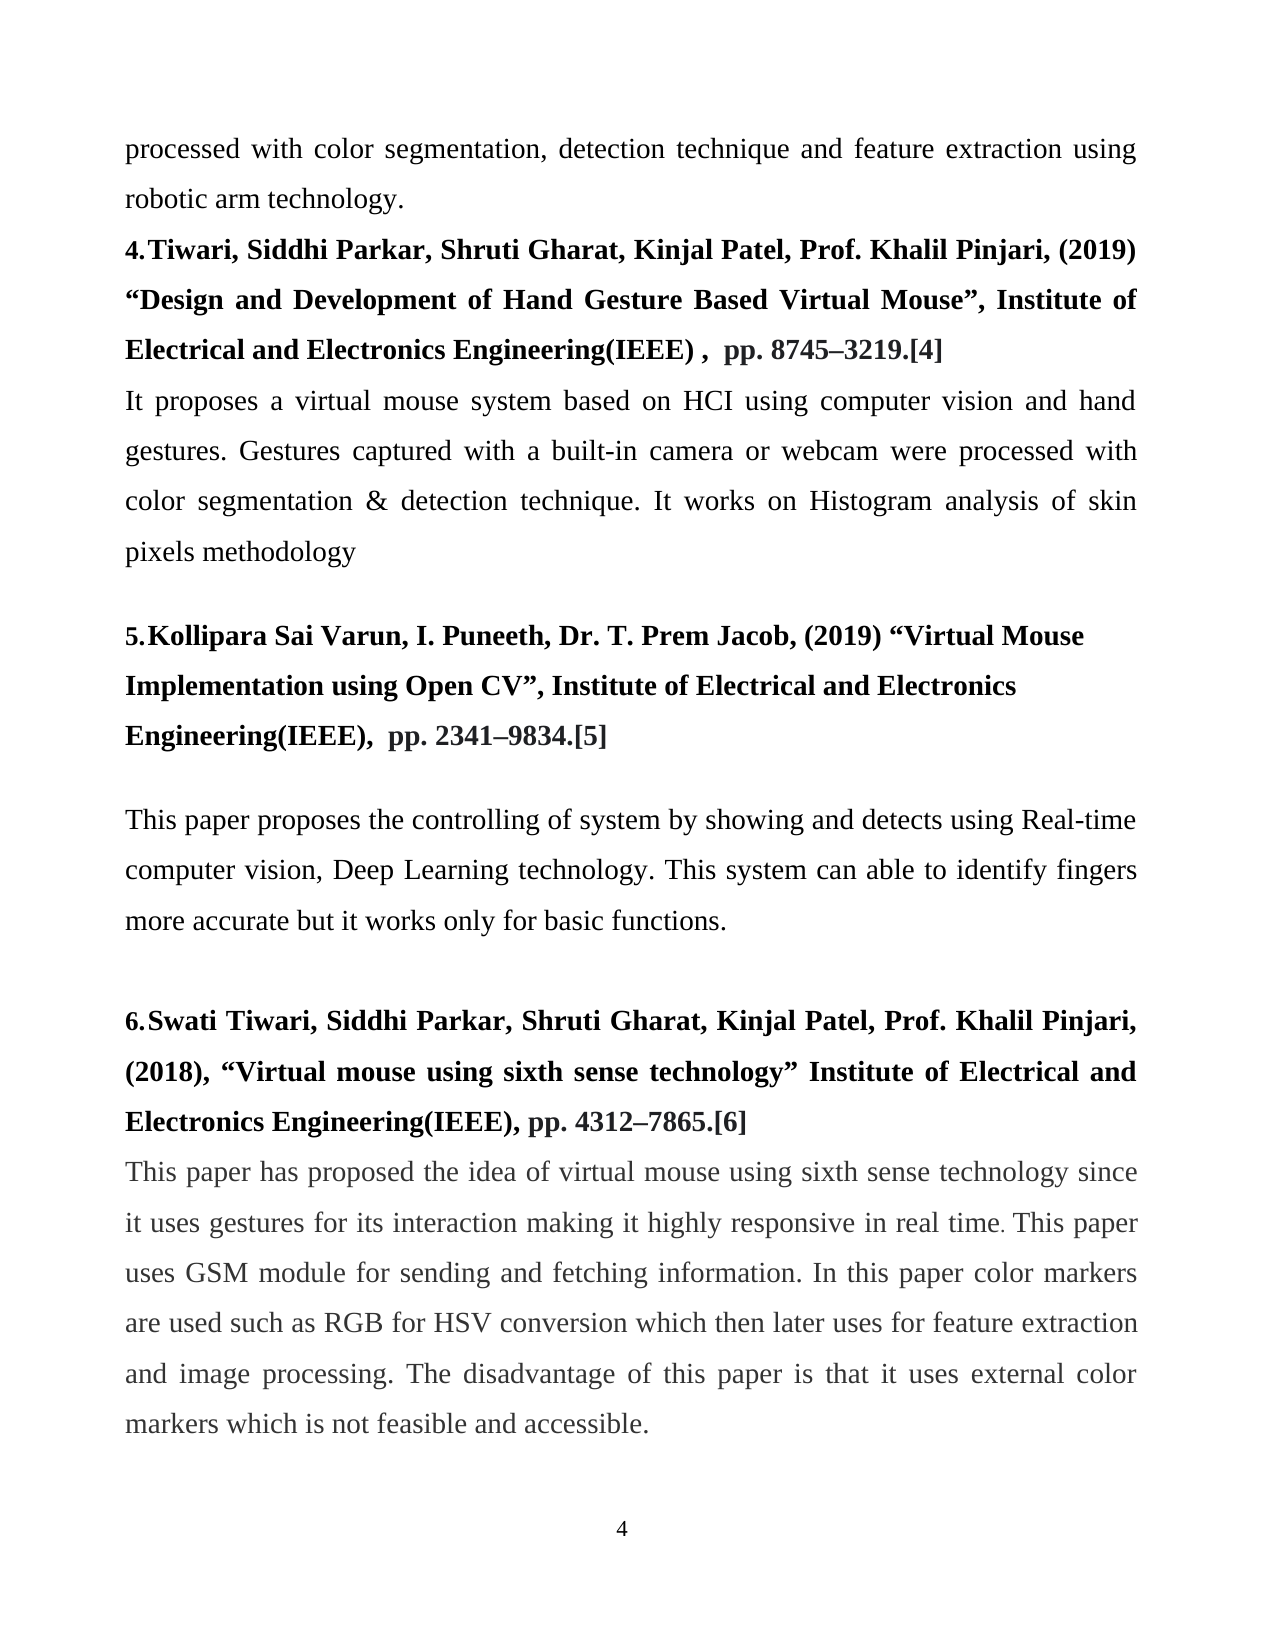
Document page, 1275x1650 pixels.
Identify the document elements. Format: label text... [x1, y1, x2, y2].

text This paper has proposed the idea of virtual mouse using sixth sense technology since it uses gestures for its interaction making it highly responsive in real time. This paper uses GSM module for sending and fetching information. In this paper color markers are used such as RGB for HSV conversion which then later uses for feature extraction and image processing. The disadvantage of this paper is that it uses external color markers which is not feasible and accessible. [125, 1154, 1138, 1439]
subtitle Tiwari, Siddhi Parkar, Shruti Gharat, Kinjal Patel, Prof. Khalil Pinjari, (2019) “Design and Development of Hand Gesture Based Virtual Mouse”, Institute of Electrical and Electronics Engineering(IEEE) , pp. 8745–3219.[4] [125, 232, 1138, 366]
text It proposes a virtual mouse system based on HCI using computer vision and hand gestures. Gestures captured with a built-in camera or webcam were processed with color segmentation & detection technique. It works on Histogram analysis of skin pixels methodology [125, 383, 1138, 567]
subtitle Kollipara Sai Varun, I. Puneeth, Dr. T. Prem Jacob, (2019) “Virtual Mouse Implementation using Open CV”, Institute of Electrical and Electronics Engineering(IEEE), pp. 2341–9834.[5] [125, 618, 1085, 752]
text This paper proposes the controlling of system by showing and detects using Real-time computer vision, Deep Learning technology. This system can able to identify fingers more accurate but it works only for basic functions. [125, 802, 1138, 936]
text processed with color segmentation, detection technique and feature extraction using robotic arm technology. [125, 131, 1138, 215]
subtitle Swati Tiwari, Siddhi Parkar, Shruti Gharat, Kinjal Patel, Prof. Khalil Pinjari, (2018), “Virtual mouse using sixth sense technology” Institute of Electrical and Electronics Engineering(IEEE), pp. 4312–7865.[6] [125, 1003, 1138, 1138]
